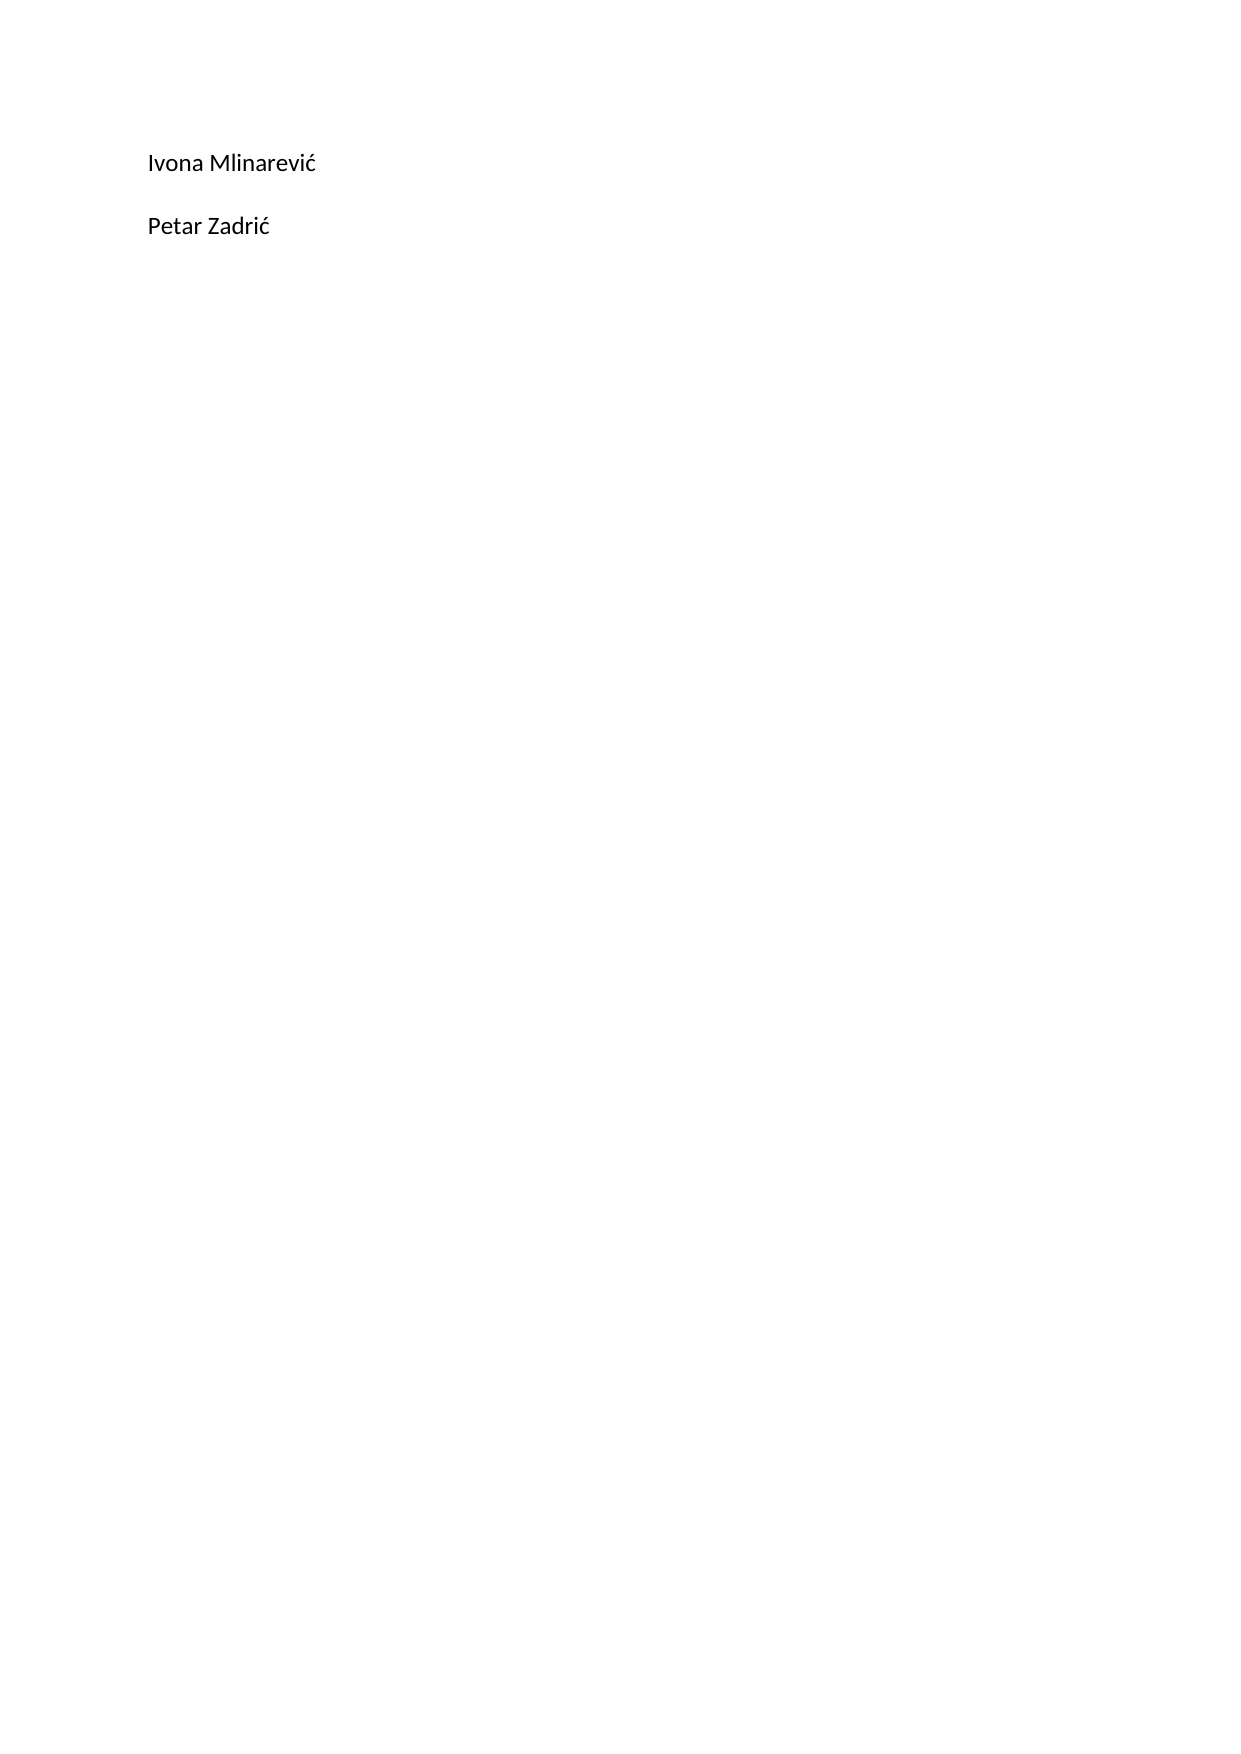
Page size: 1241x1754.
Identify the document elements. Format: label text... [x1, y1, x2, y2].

text Ivona Mlinarević [148, 148, 1093, 178]
text Petar Zadrić [148, 210, 1093, 241]
